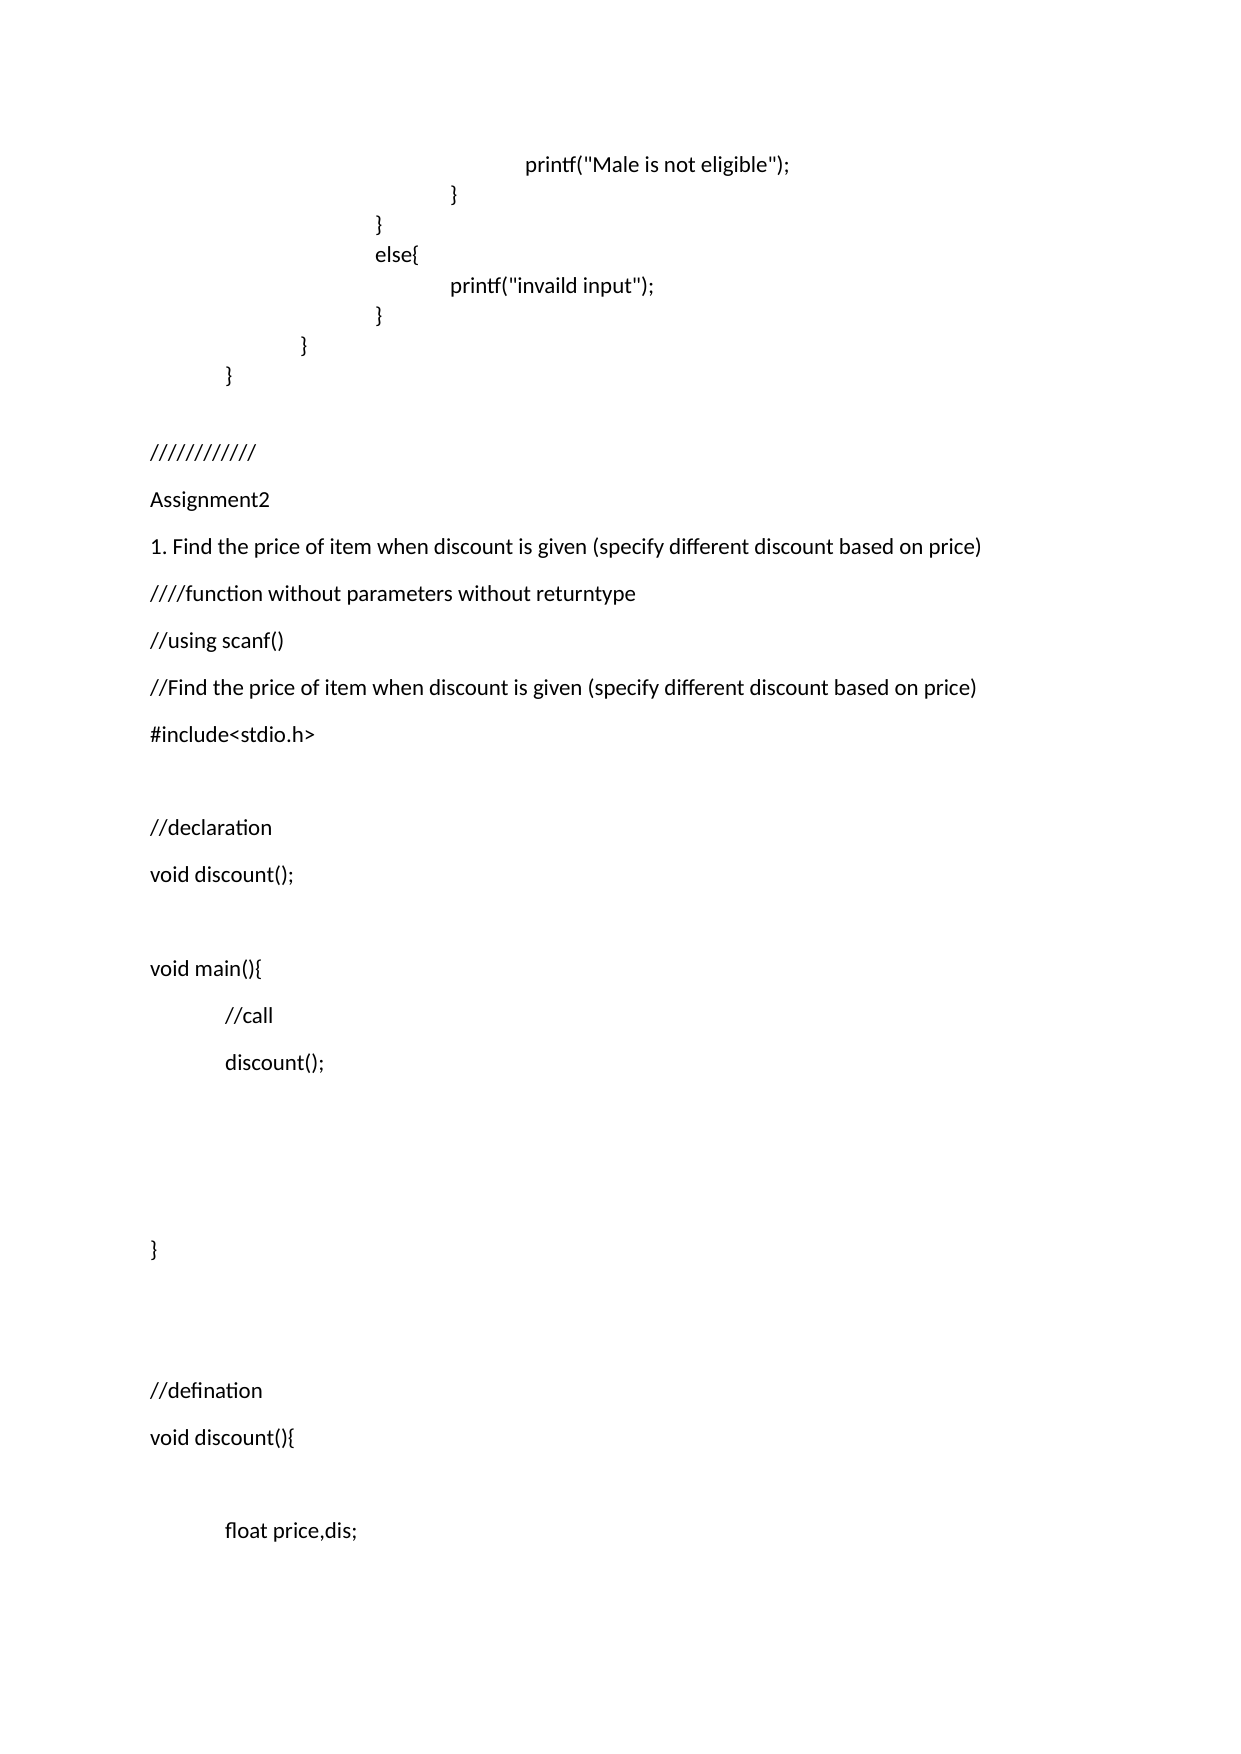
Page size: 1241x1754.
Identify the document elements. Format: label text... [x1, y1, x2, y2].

text //Find the price of item when discount is given (specify different discount based on price) [150, 673, 1090, 701]
text } [150, 1235, 1090, 1263]
text void discount(); [150, 860, 1090, 888]
text ////function without parameters without returntype [150, 579, 1090, 607]
text #include<stdio.h> [150, 720, 1090, 748]
text void main(){ [150, 954, 1090, 982]
list } [225, 361, 1090, 389]
text Assignment2 [150, 485, 1090, 513]
list else{ [225, 241, 1090, 269]
text //using scanf() [150, 626, 1090, 654]
text //////////// [150, 438, 1090, 467]
list printf("invaild input"); [225, 271, 1090, 299]
text discount(); [150, 1048, 1090, 1076]
list } [225, 180, 1090, 208]
text float price,dis; [150, 1517, 1090, 1545]
list } [225, 301, 1090, 329]
list } [225, 331, 1090, 359]
text //defination [150, 1376, 1090, 1404]
text //call [150, 1001, 1090, 1029]
text 1. Find the price of item when discount is given (specify different discount based on price) [150, 532, 1090, 560]
text //declaration [150, 813, 1090, 842]
list } [225, 210, 1090, 238]
list printf("Male is not eligible"); [225, 150, 1090, 178]
text void discount(){ [150, 1423, 1090, 1451]
